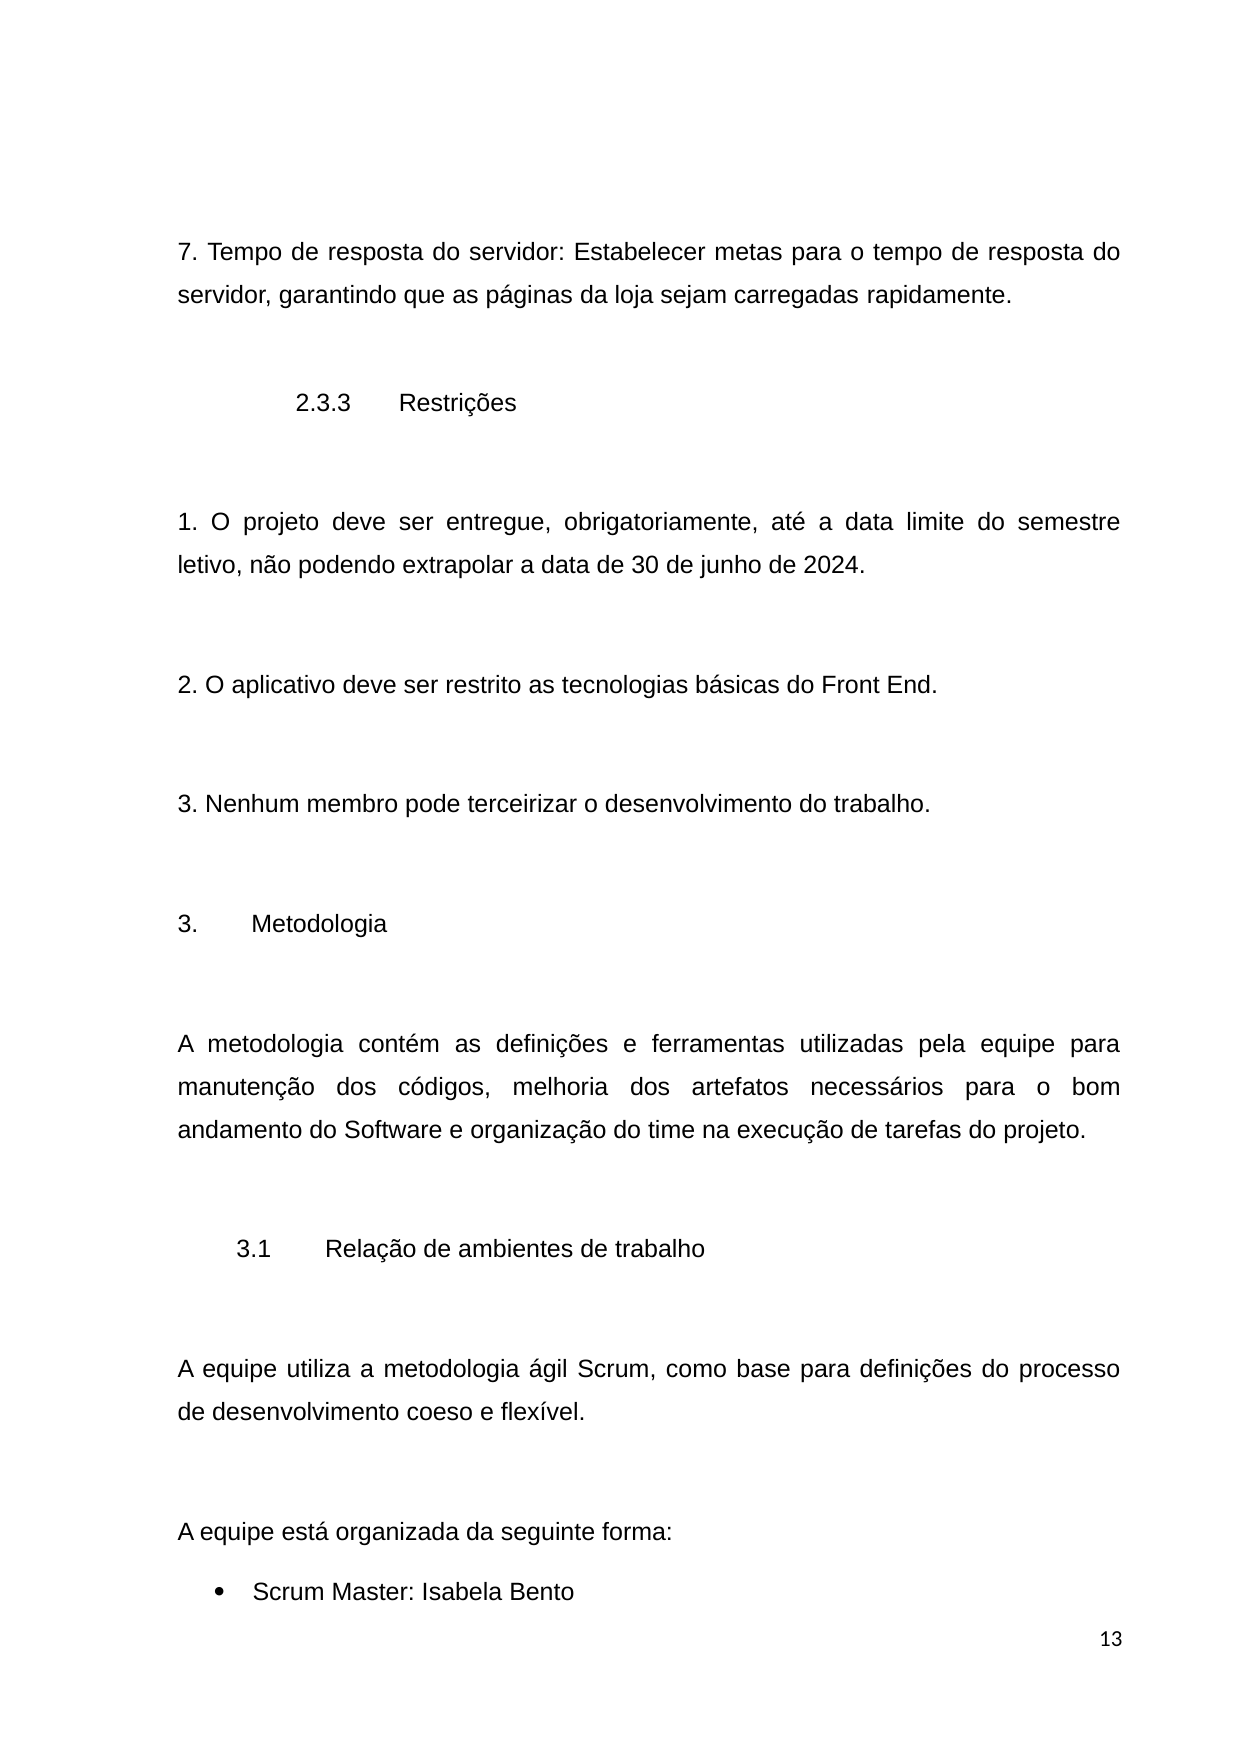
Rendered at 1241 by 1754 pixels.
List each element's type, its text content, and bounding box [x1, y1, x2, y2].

list Scrum Master: Isabela Bento [215, 1577, 1122, 1605]
list Restrições [177, 388, 1122, 416]
text 7. ⁠Tempo de resposta do servidor: Estabelecer metas para o tempo de resposta do servidor, garantindo que as páginas da loja sejam carregadas rapidamente. [177, 237, 1122, 309]
text A equipe está organizada da seguinte forma: [177, 1517, 1122, 1546]
text A metodologia contém as definições e ferramentas utilizadas pela equipe para manutenção dos códigos, melhoria dos artefatos necessários para o bom andamento do Software e organização do time na execução de tarefas do projeto. [177, 1029, 1122, 1144]
text 3. Nenhum membro pode terceirizar o desenvolvimento do trabalho. [177, 789, 1122, 818]
text 2. O aplicativo deve ser restrito as tecnologias básicas do Front End. [177, 670, 1122, 699]
text A equipe utiliza a metodologia ágil Scrum, como base para definições do processo de desenvolvimento coeso e flexível. [177, 1354, 1122, 1426]
text 1. O projeto deve ser entregue, obrigatoriamente, até a data limite do semestre letivo, não podendo extrapolar a data de 30 de junho de 2024. [177, 507, 1122, 579]
list Metodologia [177, 909, 1122, 938]
list Relação de ambientes de trabalho [177, 1234, 1122, 1263]
